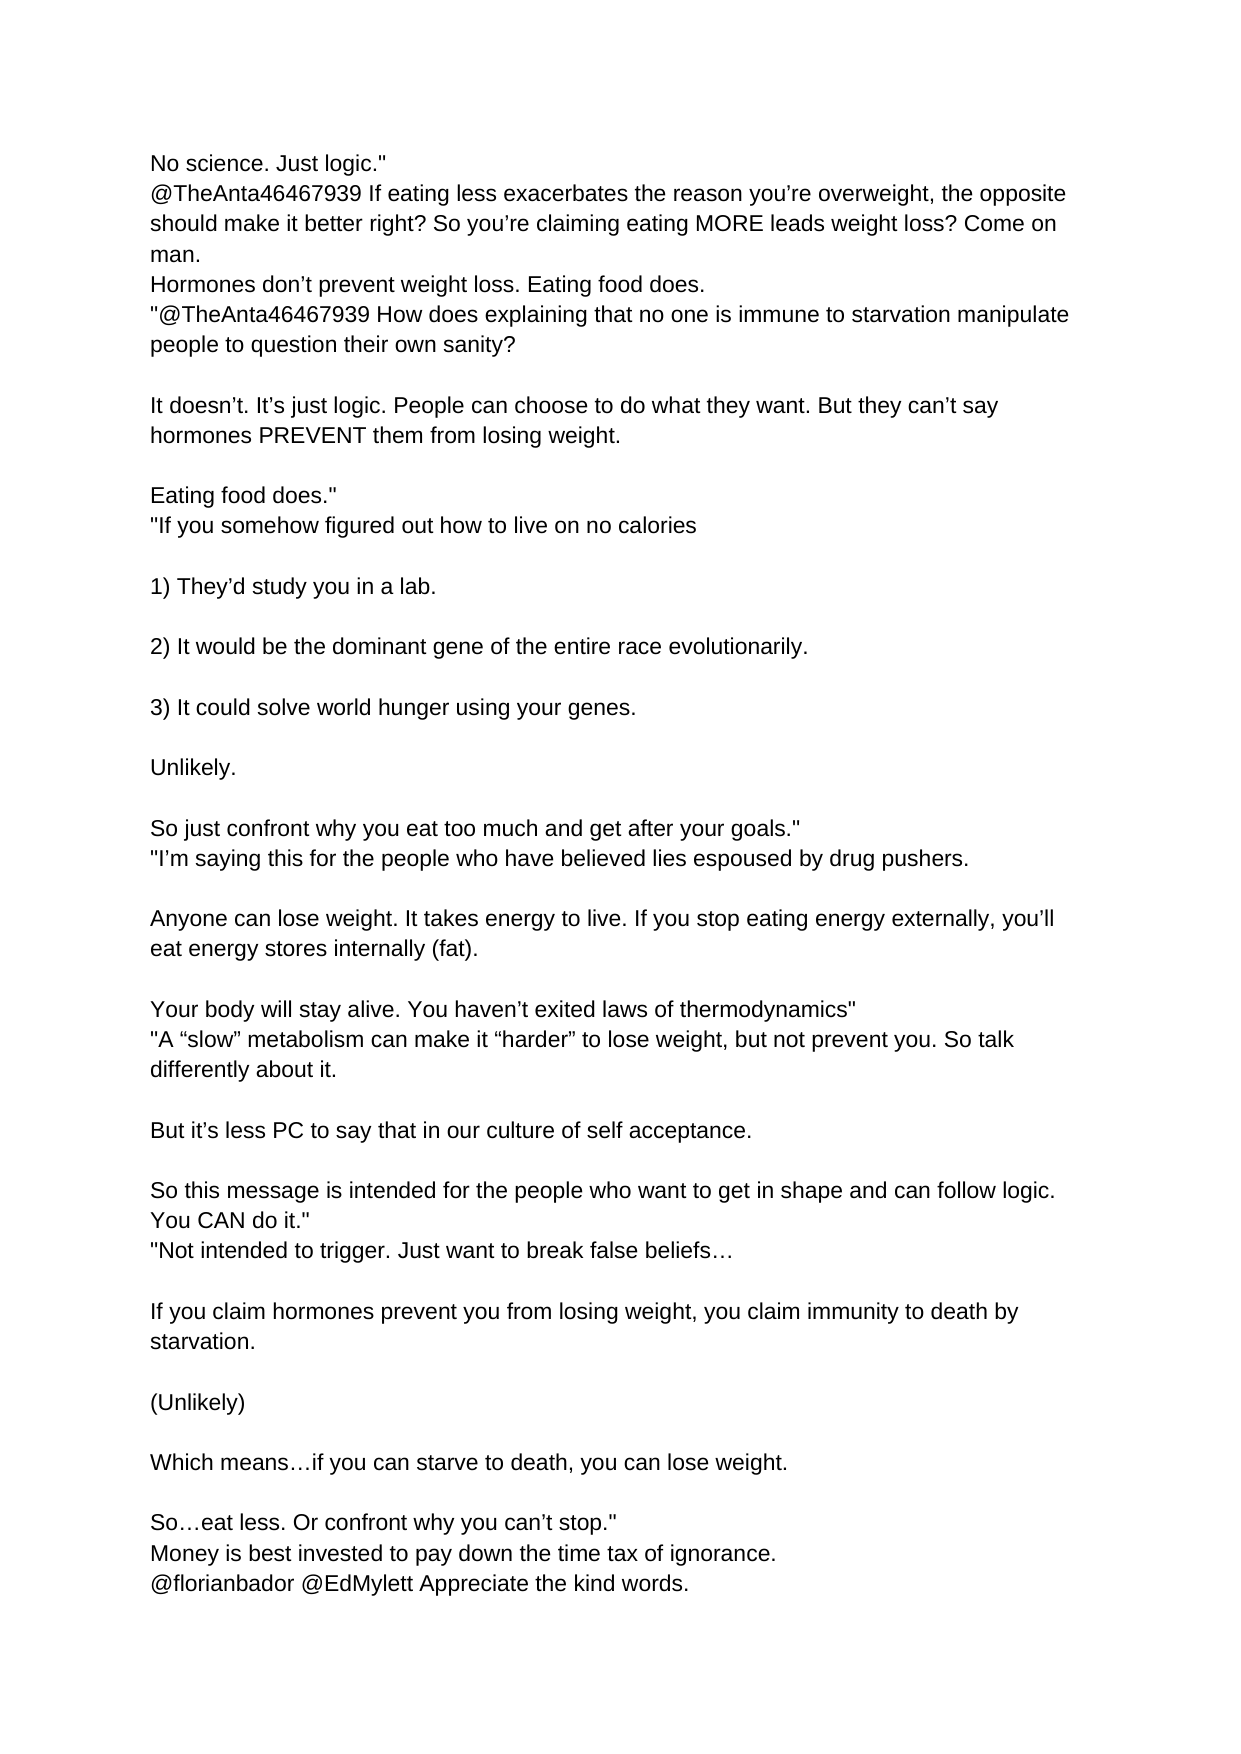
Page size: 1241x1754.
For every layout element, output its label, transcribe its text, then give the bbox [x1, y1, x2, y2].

text It doesn’t. It’s just logic. People can choose to do what they want. But they can’t say hormones PREVENT them from losing weight. [150, 392, 1090, 448]
text Anyone can lose weight. It takes energy to live. If you stop eating energy externally, you’ll eat energy stores internally (fat). [150, 905, 1090, 962]
text "If you somehow figured out how to live on no calories [150, 512, 1090, 539]
text 1) They’d study you in a lab. [150, 573, 1090, 599]
text Money is best invested to pay down the time tax of ignorance. [150, 1539, 1090, 1566]
text Hormones don’t prevent weight loss. Eating food does. [150, 271, 1090, 297]
text @TheAnta46467939 If eating less exacerbates the reason you’re overweight, the opposite should make it better right? So you’re claiming eating MORE leads weight loss? Come on man. [150, 180, 1090, 267]
text "I’m saying this for the people who have believed lies espoused by drug pushers. [150, 845, 1090, 871]
text Eating food does." [150, 482, 1090, 509]
text "A “slow” metabolism can make it “harder” to lose weight, but not prevent you. So talk differently about it. [150, 1026, 1090, 1083]
text So this message is intended for the people who want to get in shape and can follow logic. You CAN do it." [150, 1177, 1090, 1234]
text "@TheAnta46467939 How does explaining that no one is immune to starvation manipulate people to question their own sanity? [150, 301, 1090, 358]
text If you claim hormones prevent you from losing weight, you claim immunity to death by starvation. [150, 1298, 1090, 1354]
text Unlikely. [150, 754, 1090, 781]
text So just confront why you eat too much and get after your goals." [150, 814, 1090, 841]
text 2) It would be the dominant gene of the entire race evolutionarily. [150, 633, 1090, 660]
text Your body will stay alive. You haven’t exited laws of thermodynamics" [150, 996, 1090, 1022]
text 3) It could solve world hunger using your genes. [150, 694, 1090, 720]
text No science. Just logic." [150, 150, 1090, 176]
text Which means…if you can starve to death, you can lose weight. [150, 1449, 1090, 1475]
text (Unlikely) [150, 1388, 1090, 1415]
text @florianbador @EdMylett Appreciate the kind words. [150, 1570, 1090, 1596]
text "Not intended to trigger. Just want to break false beliefs… [150, 1237, 1090, 1264]
text But it’s less PC to say that in our culture of self acceptance. [150, 1117, 1090, 1143]
text So…eat less. Or confront why you can’t stop." [150, 1509, 1090, 1536]
